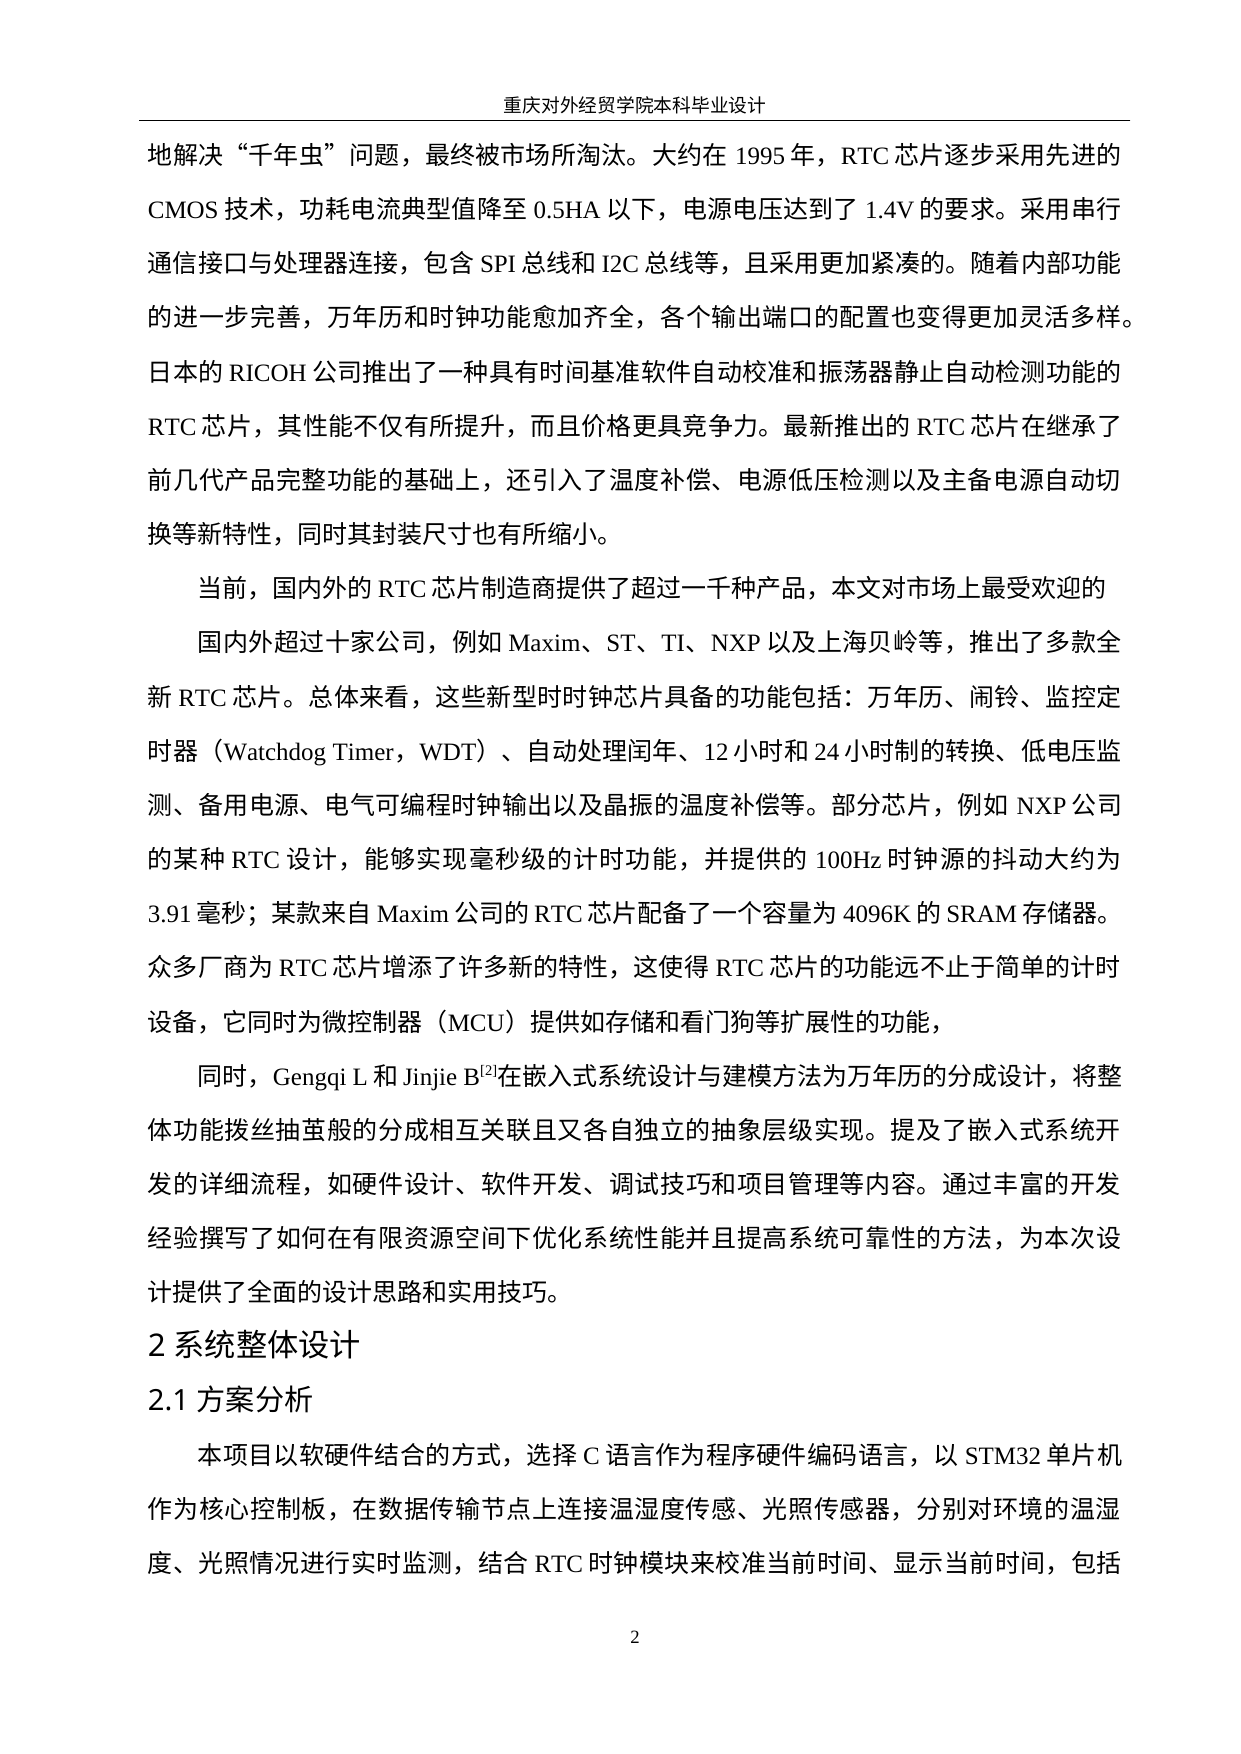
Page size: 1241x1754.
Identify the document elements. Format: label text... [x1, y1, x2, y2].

text 当前，国内外的RTC芯片制造商提供了超过一千种产品，本文对市场上最受欢迎的 [148, 554, 1122, 608]
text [148, 121, 1122, 554]
subtitle 2.1 方案分析 [148, 1367, 1122, 1421]
text 同时，Gengqi L和Jinjie B[2]在嵌入式系统设计与建模方法为万年历的分成设计，将整体功能拨丝抽茧般的分成相互关联且又各自独立的抽象层级实现。提及了嵌入式系统开发的详细流程，如硬件设计、软件开发、调试技巧和项目管理等内容。通过丰富的开发经验撰写了如何在有限资源空间下优化系统性能并且提高系统可靠性的方法，为本次设计提供了全面的设计思路和实用技巧。 [148, 1042, 1122, 1313]
text 国内外超过十家公司，例如Maxim、ST、TI、NXP以及上海贝岭等，推出了多款全新RTC芯片。总体来看，这些新型时时钟芯片具备的功能包括：万年历、闹铃、监控定时器（Watchdog Timer，WDT）、自动处理闰年、12小时和24小时制的转换、低电压监测、备用电源、电气可编程时钟输出以及晶振的温度补偿等。部分芯片，例如NXP公司的某种RTC设计，能够实现毫秒级的计时功能，并提供的100Hz时钟源的抖动大约为3.91毫秒；某款来自Maxim公司的RTC芯片配备了一个容量为4096K的SRAM存储器。众多厂商为RTC芯片增添了许多新的特性，这使得RTC芯片的功能远不止于简单的计时设备，它同时为微控制器（MCU）提供如存储和看门狗等扩展性的功能， [148, 608, 1122, 1042]
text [148, 1421, 1122, 1583]
subtitle 2 系统整体设计 [148, 1313, 1122, 1367]
